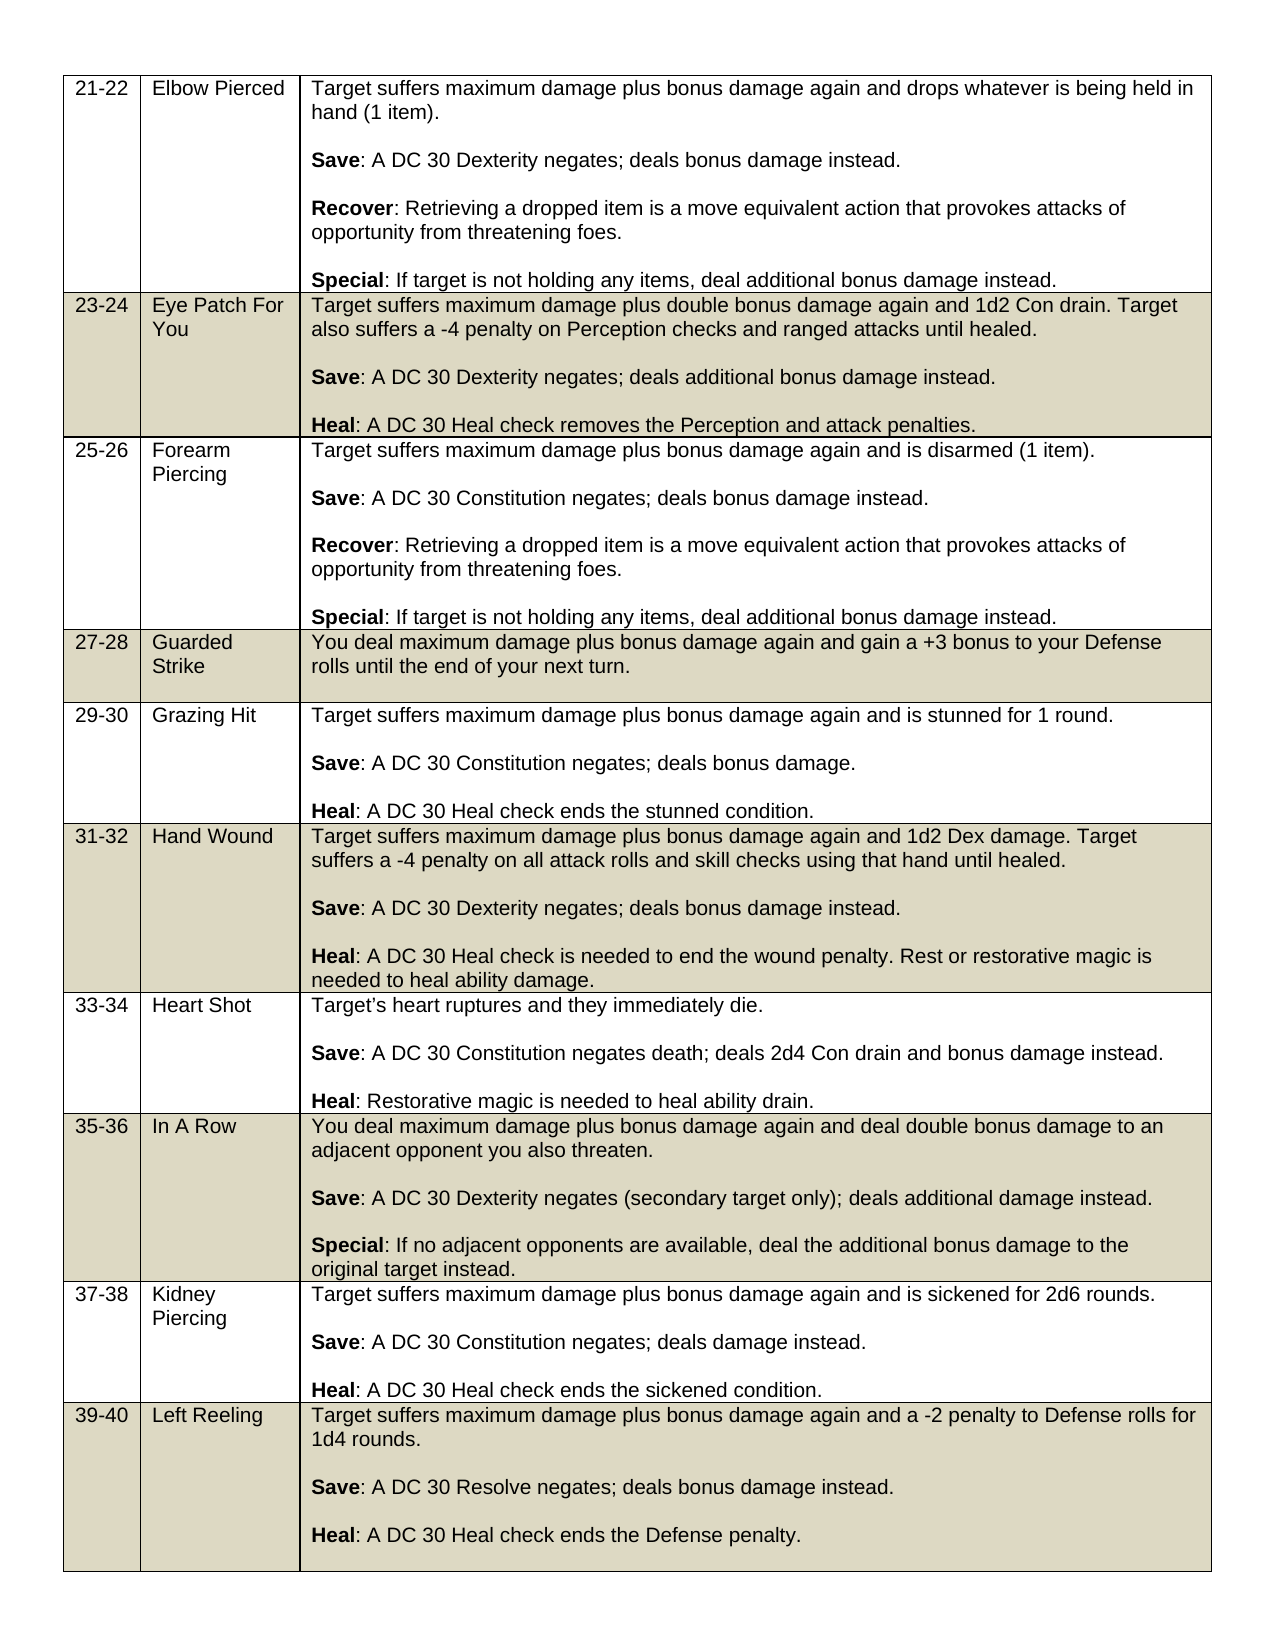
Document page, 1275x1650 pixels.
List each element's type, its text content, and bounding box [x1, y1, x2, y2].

table_cell Target suffers maximum damage plus bonus damage again and is disarmed (1 item). Save: A DC 30 Constitution negates; deals bonus damage instead. Recover: Retrieving a dropped item is a move equivalent action that provokes attacks of opportunity from threatening foes. Special: If target is not holding any items, deal additional bonus damage instead. [301, 438, 1211, 629]
table_cell 35-36 [64, 1114, 140, 1281]
table_cell Target’s heart ruptures and they immediately die. Save: A DC 30 Constitution negates death; deals 2d4 Con drain and bonus damage instead. Heal: Restorative magic is needed to heal ability drain. [301, 993, 1211, 1112]
table_cell Target suffers maximum damage plus bonus damage again and is stunned for 1 round. Save: A DC 30 Constitution negates; deals bonus damage. Heal: A DC 30 Heal check ends the stunned condition. [301, 703, 1211, 823]
table_cell 37-38 [64, 1282, 140, 1402]
table_cell 27-28 [64, 630, 140, 702]
table_cell Elbow Pierced [141, 76, 299, 292]
table_cell Target suffers maximum damage plus double bonus damage again and 1d2 Con drain. Target also suffers a -4 penalty on Perception checks and ranged attacks until healed. Save: A DC 30 Dexterity negates; deals additional bonus damage instead. Heal: A DC 30 Heal check removes the Perception and attack penalties. [301, 293, 1211, 436]
table_cell 21-22 [64, 76, 140, 292]
table_cell Guarded Strike [141, 630, 299, 702]
table_cell Forearm Piercing [141, 438, 299, 629]
table_cell 25-26 [64, 438, 140, 629]
table_cell 29-30 [64, 703, 140, 823]
table_cell You deal maximum damage plus bonus damage again and gain a +3 bonus to your Defense rolls until the end of your next turn. [301, 630, 1211, 702]
table_cell Grazing Hit [141, 703, 299, 823]
table_cell Target suffers maximum damage plus bonus damage again and is sickened for 2d6 rounds. Save: A DC 30 Constitution negates; deals damage instead. Heal: A DC 30 Heal check ends the sickened condition. [301, 1282, 1211, 1402]
table_cell 31-32 [64, 824, 140, 992]
table_cell Target suffers maximum damage plus bonus damage again and a -2 penalty to Defense rolls for 1d4 rounds. Save: A DC 30 Resolve negates; deals bonus damage instead. Heal: A DC 30 Heal check ends the Defense penalty. [301, 1403, 1211, 1571]
table_cell 23-24 [64, 293, 140, 436]
table_cell Kidney Piercing [141, 1282, 299, 1402]
table_cell Target suffers maximum damage plus bonus damage again and drops whatever is being held in hand (1 item). Save: A DC 30 Dexterity negates; deals bonus damage instead. Recover: Retrieving a dropped item is a move equivalent action that provokes attacks of opportunity from threatening foes. Special: If target is not holding any items, deal additional bonus damage instead. [301, 76, 1211, 292]
table_cell Heart Shot [141, 993, 299, 1112]
table_cell 39-40 [64, 1403, 140, 1571]
table_cell You deal maximum damage plus bonus damage again and deal double bonus damage to an adjacent opponent you also threaten. Save: A DC 30 Dexterity negates (secondary target only); deals additional damage instead. Special: If no adjacent opponents are available, deal the additional bonus damage to the original target instead. [301, 1114, 1211, 1281]
table_cell Left Reeling [141, 1403, 299, 1571]
table_cell In A Row [141, 1114, 299, 1281]
table_cell Eye Patch For You [141, 293, 299, 436]
table_cell Hand Wound [141, 824, 299, 992]
table_cell 33-34 [64, 993, 140, 1112]
table_cell Target suffers maximum damage plus bonus damage again and 1d2 Dex damage. Target suffers a -4 penalty on all attack rolls and skill checks using that hand until healed. Save: A DC 30 Dexterity negates; deals bonus damage instead. Heal: A DC 30 Heal check is needed to end the wound penalty. Rest or restorative magic is needed to heal ability damage. [301, 824, 1211, 992]
